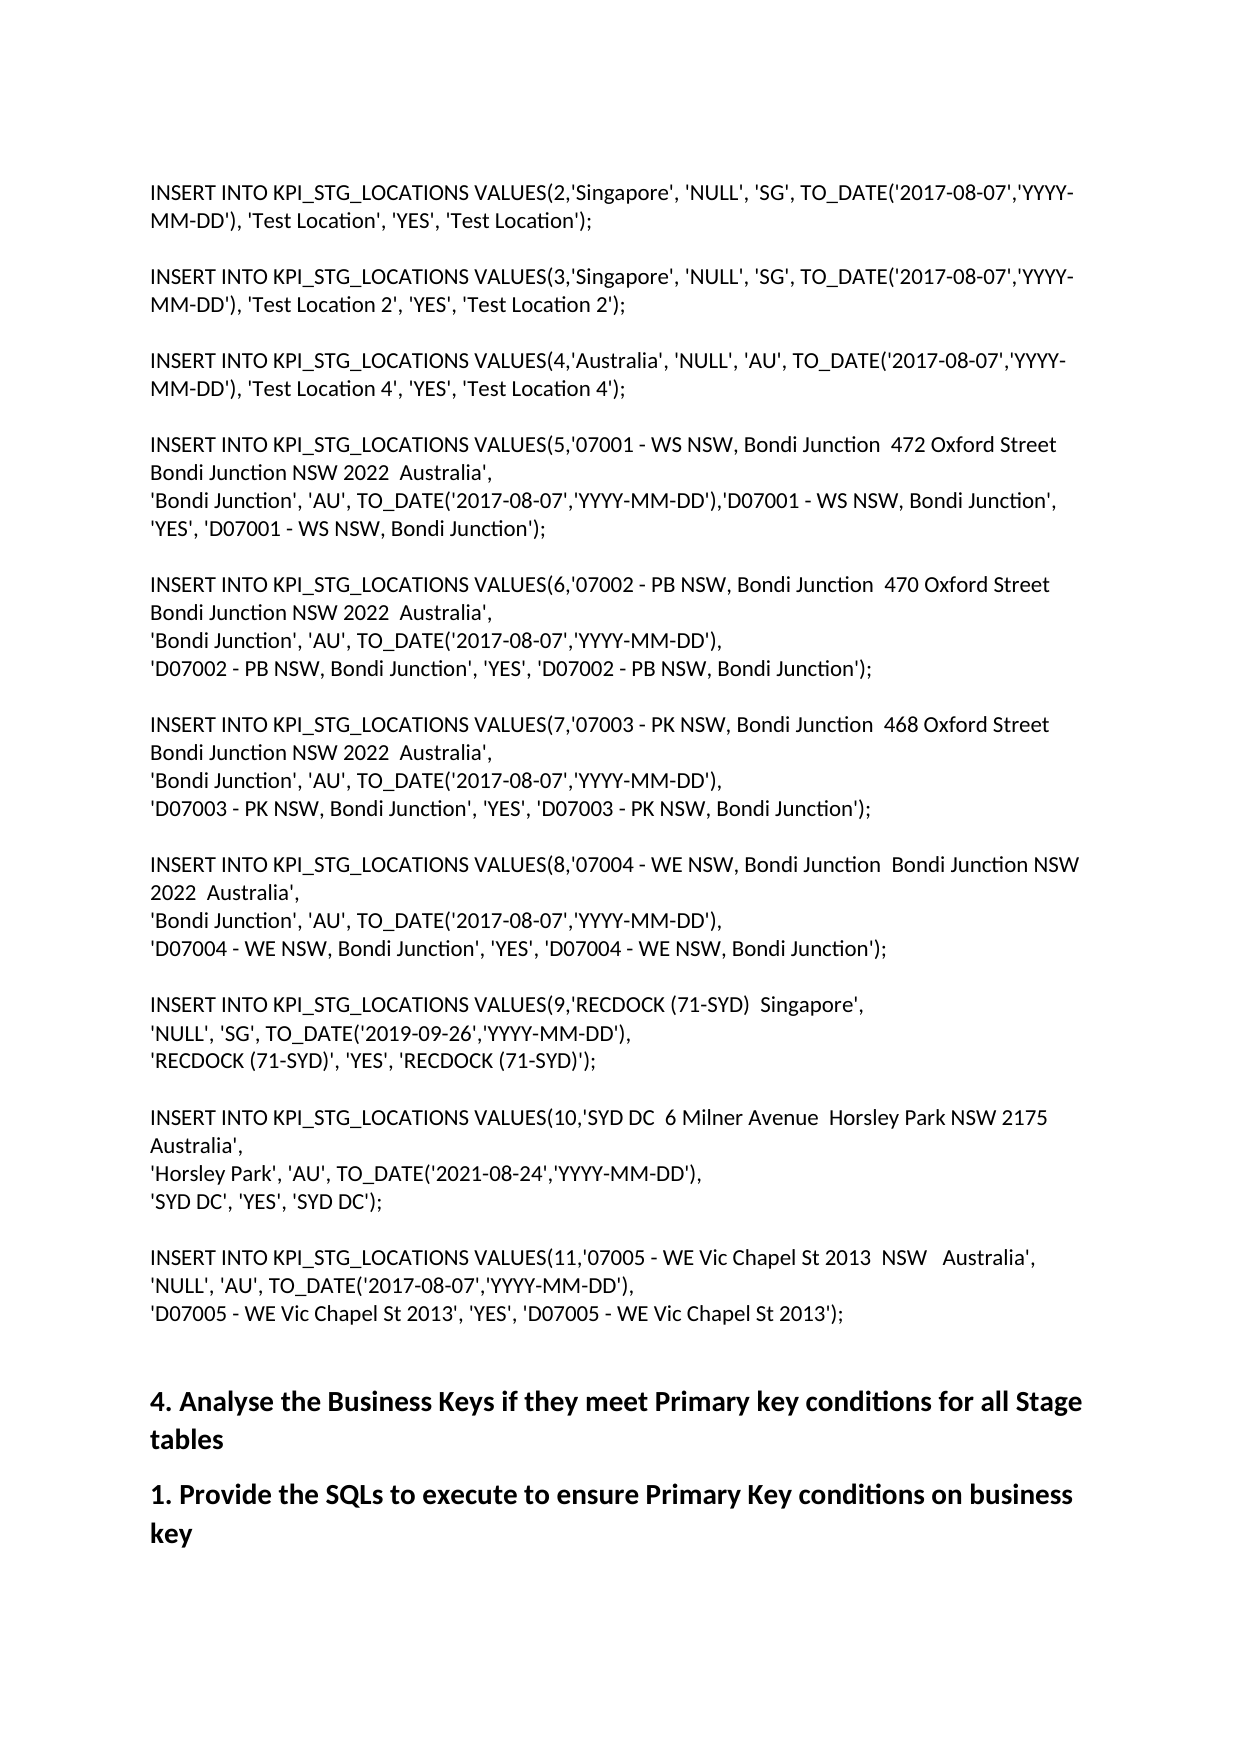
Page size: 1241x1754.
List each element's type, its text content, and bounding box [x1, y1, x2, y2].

text INSERT INTO KPI_STG_LOCATIONS VALUES(4,'Australia', 'NULL', 'AU', TO_DATE('2017-08-07','YYYY-MM-DD'), 'Test Location 4', 'YES', 'Test Location 4'); [150, 346, 1090, 402]
text 'SYD DC', 'YES', 'SYD DC'); [150, 1187, 1090, 1215]
text INSERT INTO KPI_STG_LOCATIONS VALUES(2,'Singapore', 'NULL', 'SG', TO_DATE('2017-08-07','YYYY-MM-DD'), 'Test Location', 'YES', 'Test Location'); [150, 178, 1090, 234]
text INSERT INTO KPI_STG_LOCATIONS VALUES(6,'07002 - PB NSW, Bondi Junction 470 Oxford Street Bondi Junction NSW 2022 Australia', [150, 570, 1090, 626]
text 'Bondi Junction', 'AU', TO_DATE('2017-08-07','YYYY-MM-DD'), [150, 626, 1090, 654]
text 'NULL', 'SG', TO_DATE('2019-09-26','YYYY-MM-DD'), [150, 1019, 1090, 1047]
text 'D07003 - PK NSW, Bondi Junction', 'YES', 'D07003 - PK NSW, Bondi Junction'); [150, 794, 1090, 822]
text INSERT INTO KPI_STG_LOCATIONS VALUES(3,'Singapore', 'NULL', 'SG', TO_DATE('2017-08-07','YYYY-MM-DD'), 'Test Location 2', 'YES', 'Test Location 2'); [150, 262, 1090, 318]
text 'Bondi Junction', 'AU', TO_DATE('2017-08-07','YYYY-MM-DD'), [150, 907, 1090, 934]
text INSERT INTO KPI_STG_LOCATIONS VALUES(8,'07004 - WE NSW, Bondi Junction Bondi Junction NSW 2022 Australia', [150, 851, 1090, 907]
text INSERT INTO KPI_STG_LOCATIONS VALUES(7,'07003 - PK NSW, Bondi Junction 468 Oxford Street Bondi Junction NSW 2022 Australia', [150, 710, 1090, 766]
text 'Bondi Junction', 'AU', TO_DATE('2017-08-07','YYYY-MM-DD'),'D07001 - WS NSW, Bondi Junction', 'YES', 'D07001 - WS NSW, Bondi Junction'); [150, 486, 1090, 542]
text 'Horsley Park', 'AU', TO_DATE('2021-08-24','YYYY-MM-DD'), [150, 1159, 1090, 1187]
text INSERT INTO KPI_STG_LOCATIONS VALUES(9,'RECDOCK (71-SYD) Singapore', [150, 991, 1090, 1019]
text 'RECDOCK (71-SYD)', 'YES', 'RECDOCK (71-SYD)'); [150, 1047, 1090, 1075]
text 'D07005 - WE Vic Chapel St 2013', 'YES', 'D07005 - WE Vic Chapel St 2013'); [150, 1299, 1090, 1327]
text INSERT INTO KPI_STG_LOCATIONS VALUES(10,'SYD DC 6 Milner Avenue Horsley Park NSW 2175 Australia', [150, 1103, 1090, 1159]
text 'Bondi Junction', 'AU', TO_DATE('2017-08-07','YYYY-MM-DD'), [150, 766, 1090, 794]
text 'D07004 - WE NSW, Bondi Junction', 'YES', 'D07004 - WE NSW, Bondi Junction'); [150, 934, 1090, 963]
text 'D07002 - PB NSW, Bondi Junction', 'YES', 'D07002 - PB NSW, Bondi Junction'); [150, 654, 1090, 682]
text INSERT INTO KPI_STG_LOCATIONS VALUES(11,'07005 - WE Vic Chapel St 2013 NSW Australia', [150, 1243, 1090, 1271]
text INSERT INTO KPI_STG_LOCATIONS VALUES(5,'07001 - WS NSW, Bondi Junction 472 Oxford Street Bondi Junction NSW 2022 Australia', [150, 430, 1090, 486]
text 4. Analyse the Business Keys if they meet Primary key conditions for all Stage tables [150, 1383, 1090, 1457]
text 1. Provide the SQLs to execute to ensure Primary Key conditions on business key [150, 1476, 1090, 1551]
text 'NULL', 'AU', TO_DATE('2017-08-07','YYYY-MM-DD'), [150, 1271, 1090, 1299]
